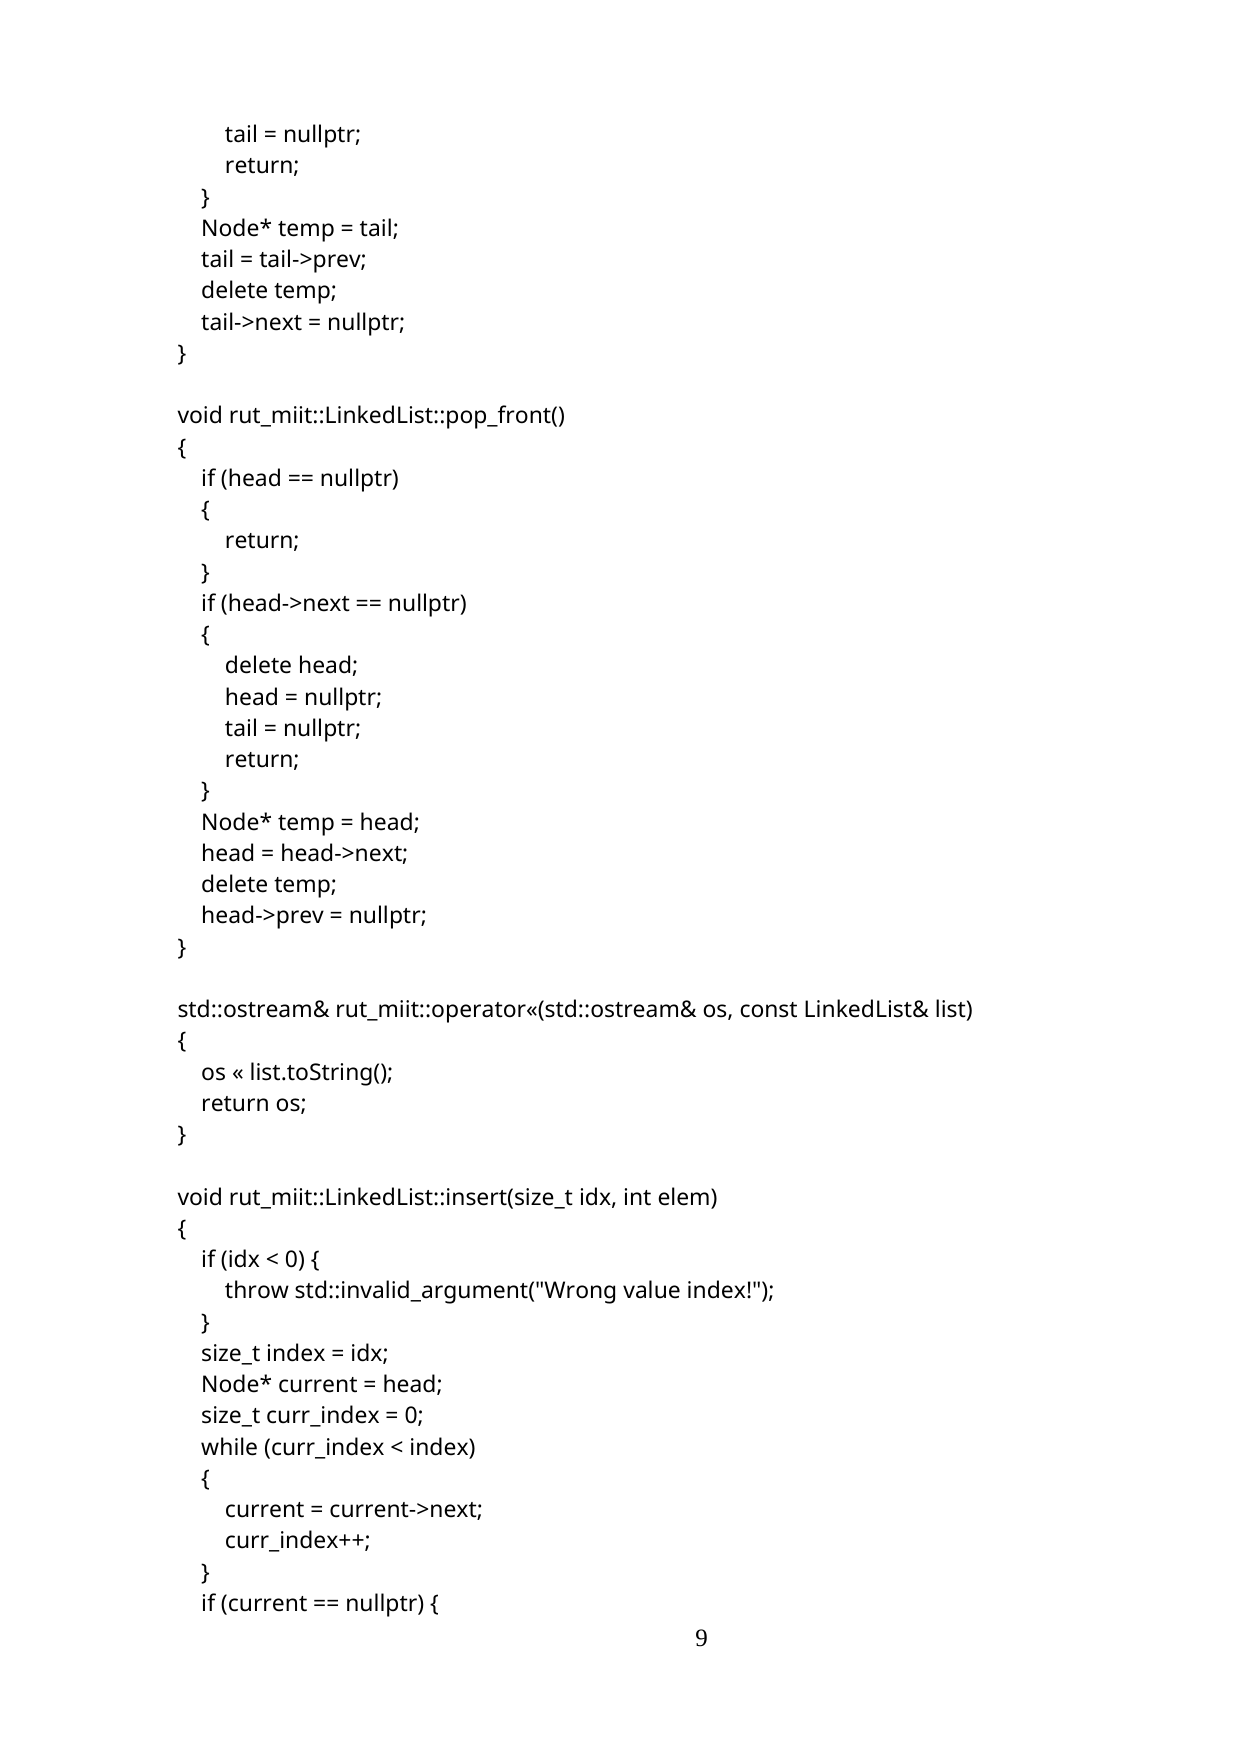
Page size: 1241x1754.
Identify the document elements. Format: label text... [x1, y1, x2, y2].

text current = current->next; [177, 1493, 1152, 1524]
text } [177, 1306, 1152, 1337]
text { [177, 493, 1152, 524]
text head = head->next; [177, 837, 1152, 868]
text } [177, 1118, 1152, 1149]
text void rut_miit::LinkedList::pop_front() [177, 399, 1152, 431]
text std::ostream& rut_miit::operator«(std::ostream& os, const LinkedList& list) [177, 993, 1152, 1024]
text Node* temp = head; [177, 806, 1152, 837]
text return; [177, 149, 1152, 181]
text size_t index = idx; [177, 1337, 1152, 1368]
text { [177, 1462, 1152, 1493]
text os « list.toString(); [177, 1056, 1152, 1087]
text throw std::invalid_argument("Wrong value index!"); [177, 1274, 1152, 1306]
text } [177, 337, 1152, 368]
text delete temp; [177, 274, 1152, 306]
text tail->next = nullptr; [177, 306, 1152, 337]
text tail = nullptr; [177, 118, 1152, 149]
text { [177, 431, 1152, 462]
text tail = nullptr; [177, 712, 1152, 743]
text delete temp; [177, 868, 1152, 899]
text while (curr_index < index) [177, 1431, 1152, 1462]
text head = nullptr; [177, 681, 1152, 712]
text if (idx < 0) { [177, 1243, 1152, 1274]
text } [177, 1556, 1152, 1587]
text { [177, 618, 1152, 649]
text } [177, 556, 1152, 587]
text } [177, 774, 1152, 806]
text if (current == nullptr) { [177, 1587, 1152, 1618]
text if (head == nullptr) [177, 462, 1152, 493]
text size_t curr_index = 0; [177, 1399, 1152, 1431]
text if (head->next == nullptr) [177, 587, 1152, 618]
text { [177, 1212, 1152, 1243]
text curr_index++; [177, 1524, 1152, 1556]
text return os; [177, 1087, 1152, 1118]
text } [177, 181, 1152, 212]
text return; [177, 524, 1152, 556]
text Node* current = head; [177, 1368, 1152, 1399]
text return; [177, 743, 1152, 774]
text head->prev = nullptr; [177, 899, 1152, 931]
text delete head; [177, 649, 1152, 681]
text { [177, 1024, 1152, 1056]
text void rut_miit::LinkedList::insert(size_t idx, int elem) [177, 1181, 1152, 1212]
text tail = tail->prev; [177, 243, 1152, 274]
text } [177, 931, 1152, 962]
text Node* temp = tail; [177, 212, 1152, 243]
